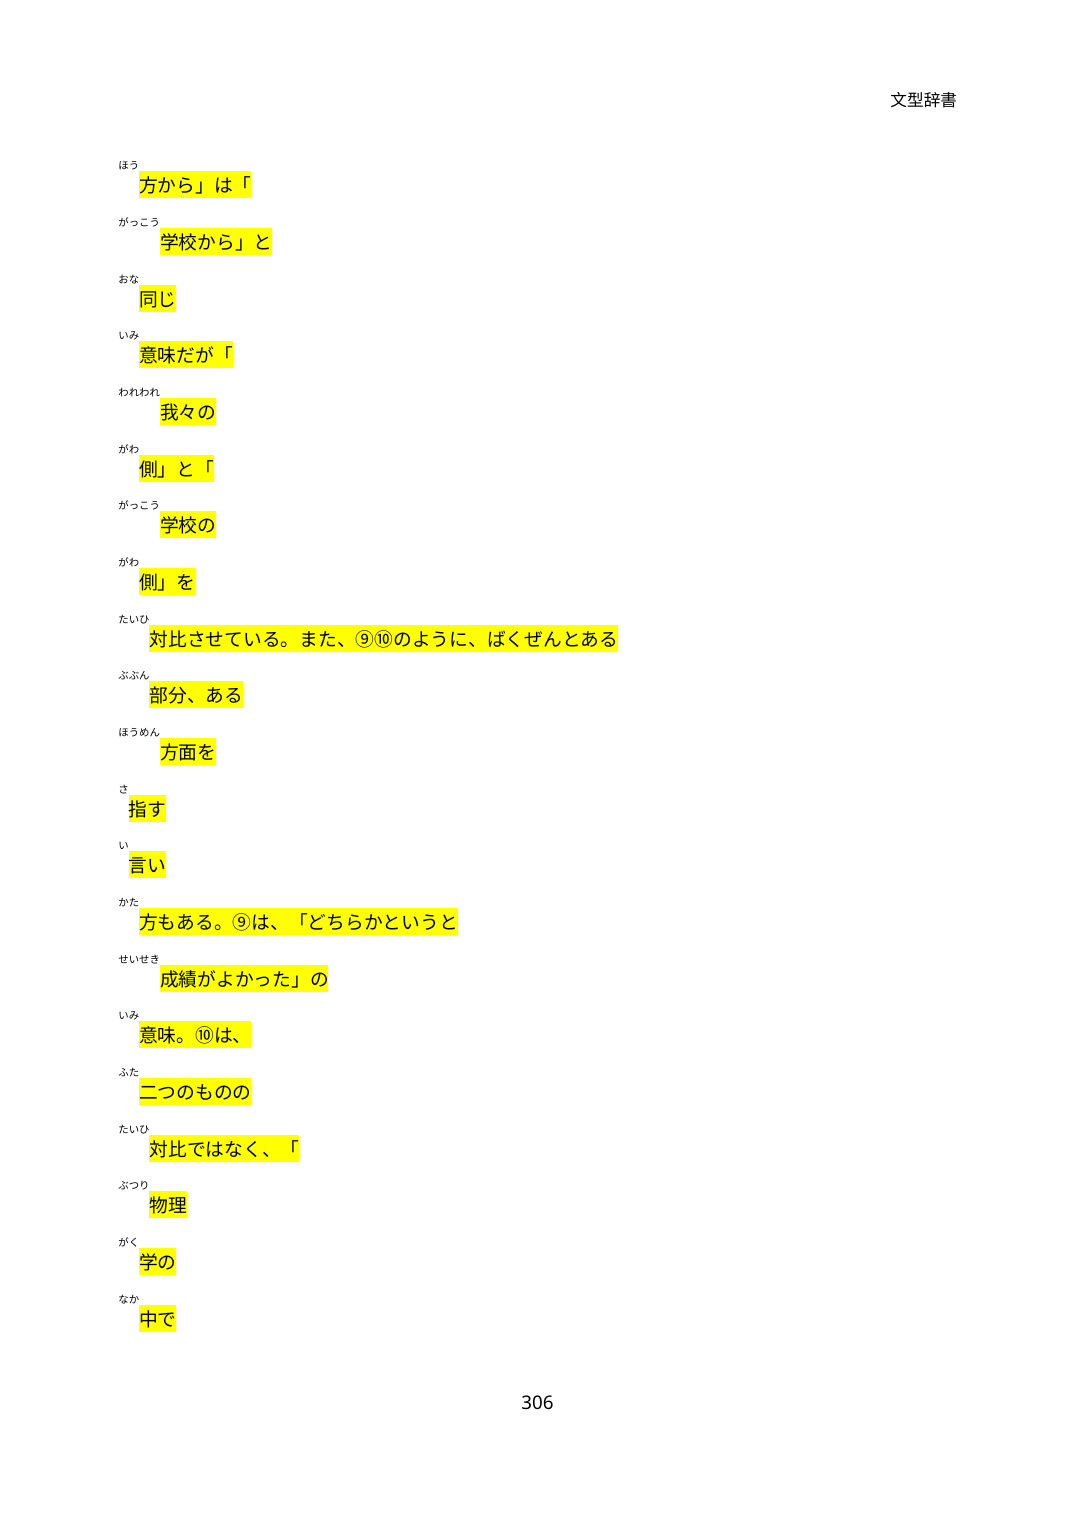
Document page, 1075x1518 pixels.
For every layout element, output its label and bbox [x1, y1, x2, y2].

text [118, 150, 957, 1340]
